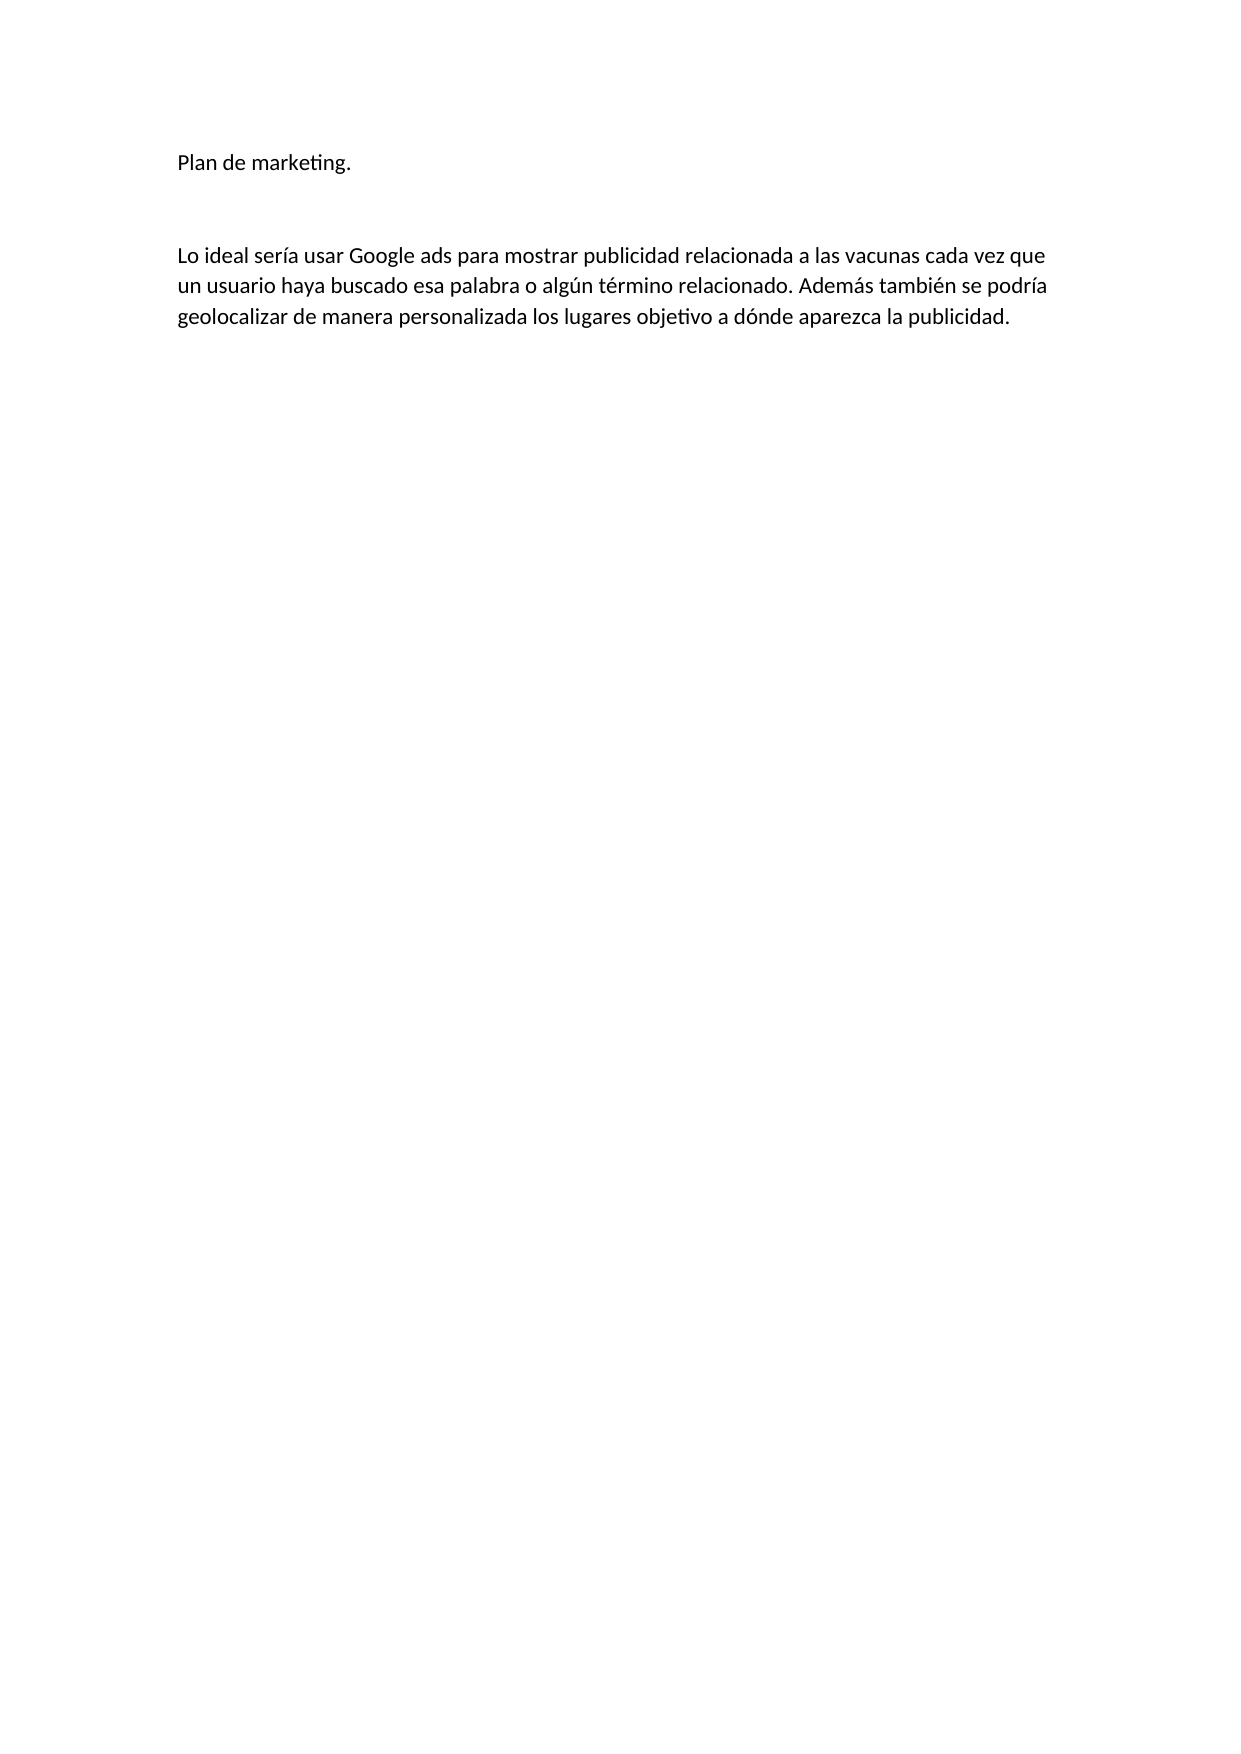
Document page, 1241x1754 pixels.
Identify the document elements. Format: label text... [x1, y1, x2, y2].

text Plan de marketing. [177, 148, 1063, 176]
text Lo ideal sería usar Google ads para mostrar publicidad relacionada a las vacunas cada vez que un usuario haya buscado esa palabra o algún término relacionado. Además también se podría geolocalizar de manera personalizada los lugares objetivo a dónde aparezca la publicidad. [177, 241, 1063, 330]
